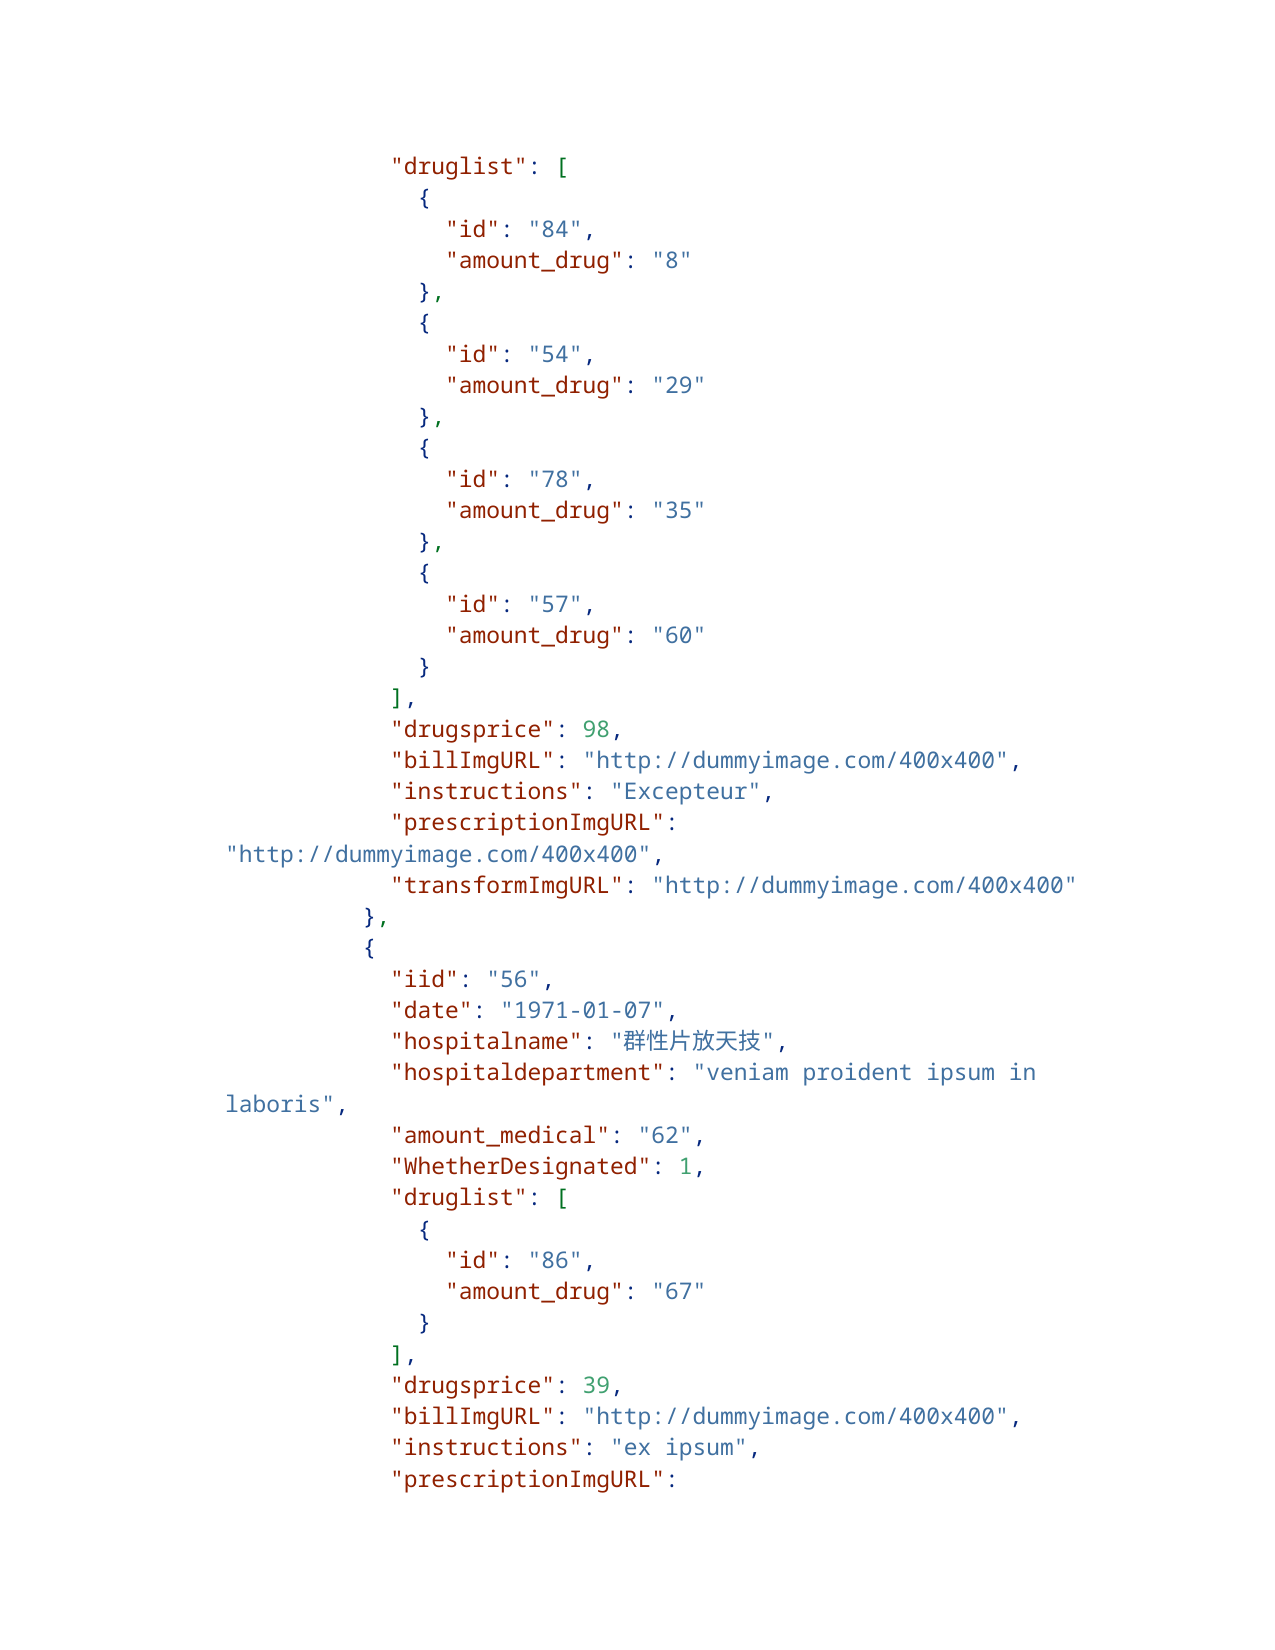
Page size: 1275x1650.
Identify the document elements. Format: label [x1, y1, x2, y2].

list [175, 150, 1125, 1494]
